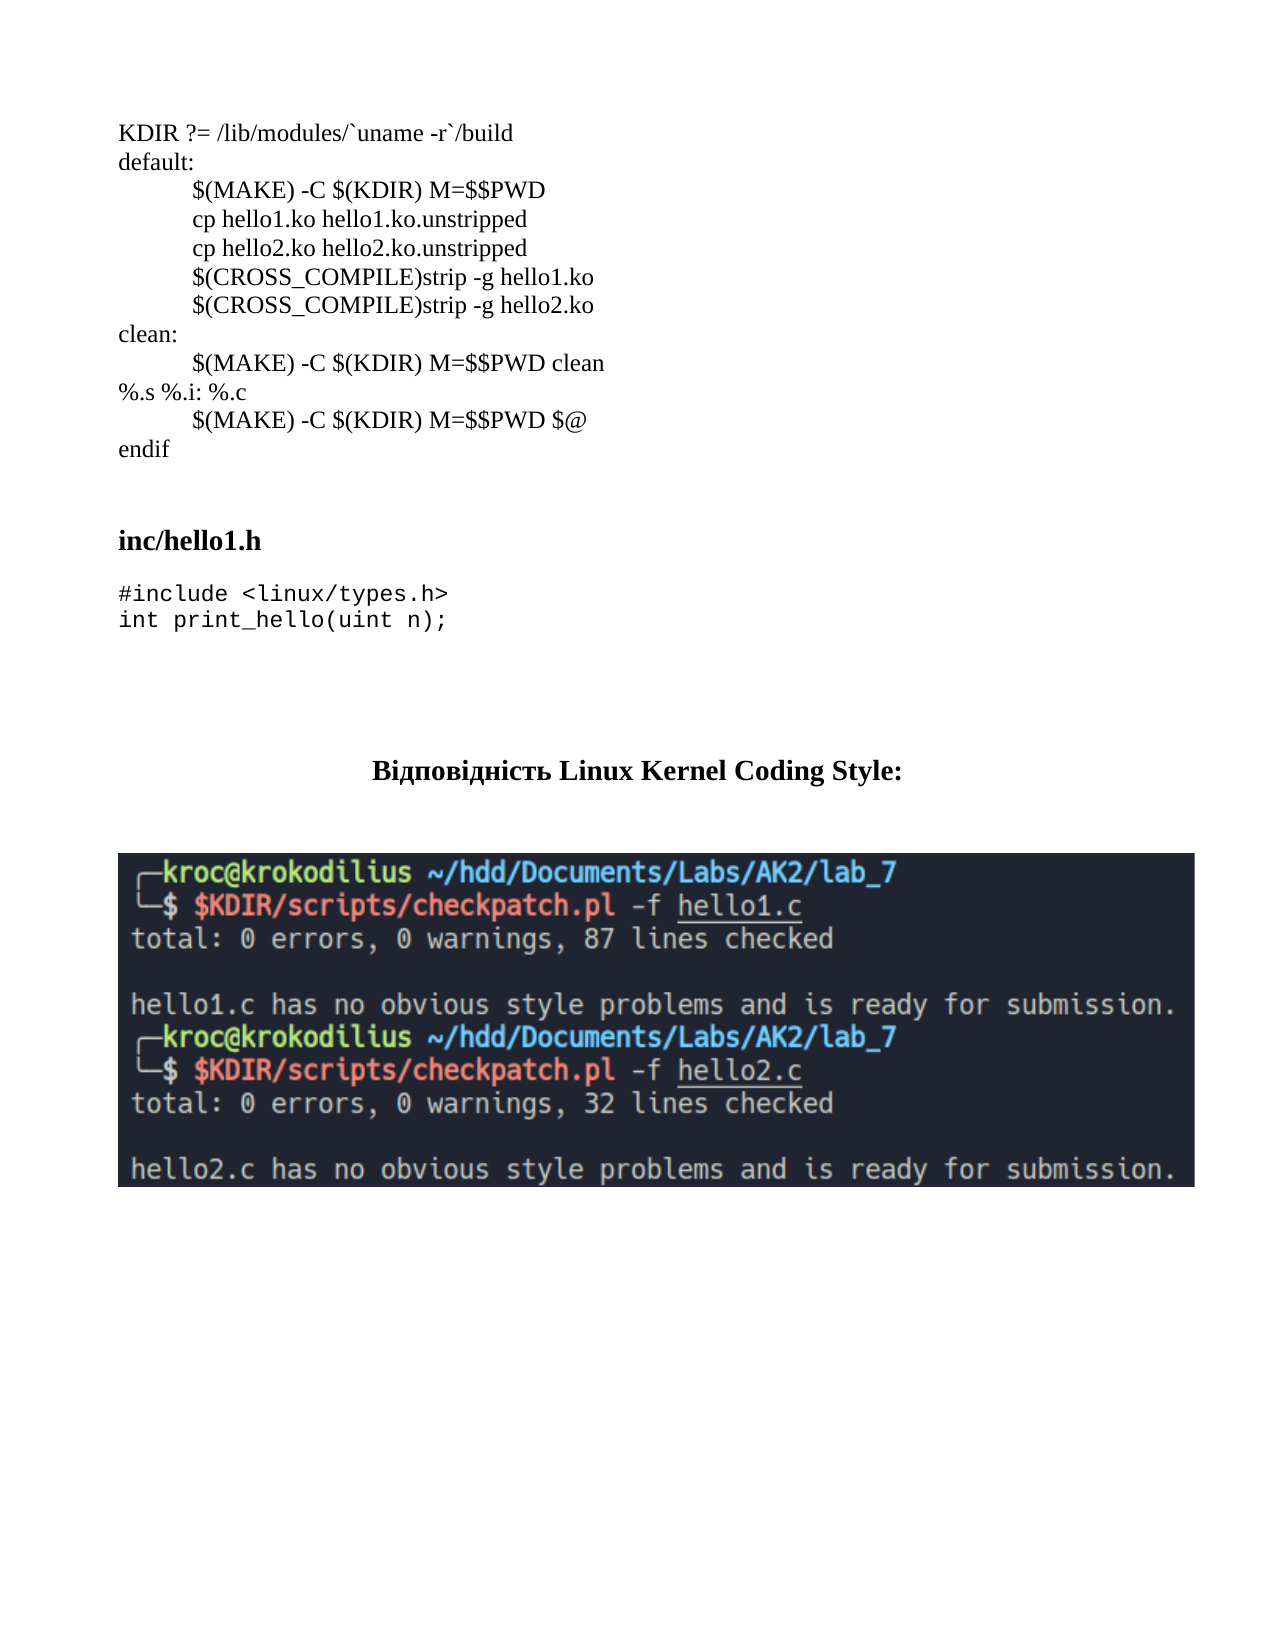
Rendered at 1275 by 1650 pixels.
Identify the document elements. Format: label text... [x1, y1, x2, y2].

text inc/hello1.h [118, 523, 1157, 556]
text %.s %.i: %.c [118, 377, 1157, 406]
text $(MAKE) -C $(KDIR) M=$$PWD [118, 176, 1157, 204]
text #include <linux/types.h> [118, 582, 1157, 608]
text Відповідність Linux Kernel Coding Style: [118, 753, 1157, 786]
text $(MAKE) -C $(KDIR) M=$$PWD clean [118, 348, 1157, 377]
text $(CROSS_COMPILE)strip -g hello2.ko [118, 291, 1157, 319]
text endif [118, 434, 1157, 463]
text $(MAKE) -C $(KDIR) M=$$PWD $@ [118, 406, 1157, 434]
text cp hello2.ko hello2.ko.unstripped [118, 233, 1157, 262]
text $(CROSS_COMPILE)strip -g hello1.ko [118, 262, 1157, 291]
text cp hello1.ko hello1.ko.unstripped [118, 204, 1157, 233]
text default: [118, 147, 1157, 176]
text clean: [118, 319, 1157, 348]
text int print_hello(uint n); [118, 608, 1157, 634]
picture [118, 853, 1195, 1187]
text KDIR ?= /lib/modules/`uname -r`/build [118, 118, 1157, 147]
